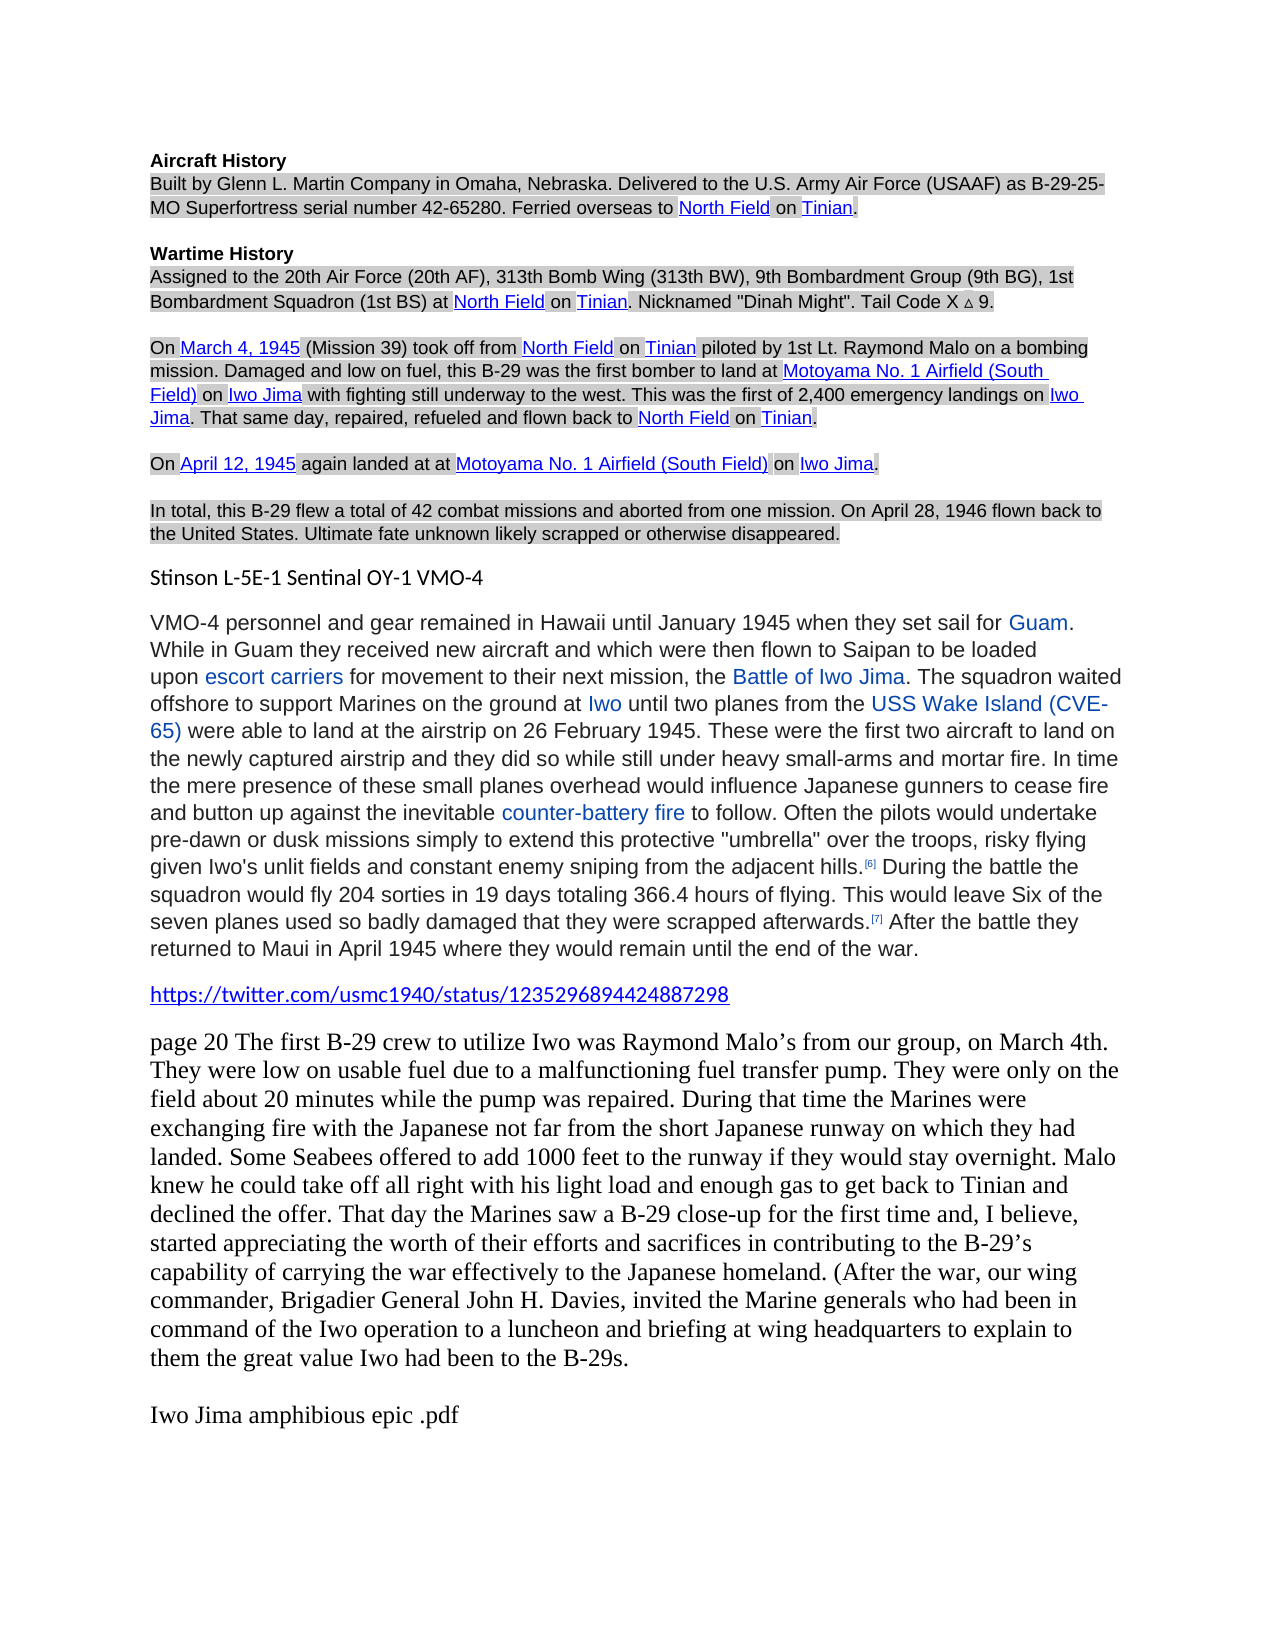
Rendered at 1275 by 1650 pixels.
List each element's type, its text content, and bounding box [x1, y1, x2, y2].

text Stinson L-5E-1 Sentinal OY-1 VMO-4 [150, 563, 1125, 591]
text Iwo Jima amphibious epic .pdf [150, 1400, 1125, 1429]
text They were low on usable fuel due to a malfunctioning fuel transfer pump. They were only on the [150, 1055, 1125, 1084]
text https://twitter.com/usmc1940/status/1235296894424887298 [150, 980, 1125, 1008]
text Aircraft History Built by Glenn L. Martin Company in Omaha, Nebraska. Delivered to the U.S. Army Air Force (USAAF) as B-29-25-MO Superfortress serial number 42-65280. Ferried overseas to North Field on Tinian. Wartime History Assigned to the 20th Air Force (20th AF), 313th Bomb Wing (313th BW), 9th Bombardment Group (9th BG), 1st Bombardment Squadron (1st BS) at North Field on Tinian. Nicknamed "Dinah Might". Tail Code X ▵ 9. On March 4, 1945 (Mission 39) took off from North Field on Tinian piloted by 1st Lt. Raymond Malo on a bombing mission. Damaged and low on fuel, this B-29 was the first bomber to land at Motoyama No. 1 Airfield (South Field) on Iwo Jima with fighting still underway to the west. This was the first of 2,400 emergency landings on Iwo Jima. That same day, repaired, refueled and flown back to North Field on Tinian. On April 12, 1945 again landed at at Motoyama No. 1 Airfield (South Field) on Iwo Jima. In total, this B-29 flew a total of 42 combat missions and aborted from one mission. On April 28, 1946 flown back to the United States. Ultimate fate unknown likely scrapped or otherwise disappeared. [150, 150, 1125, 544]
text field about 20 minutes while the pump was repaired. During that time the Marines were exchanging fire with the Japanese not far from the short Japanese runway on which they had landed. Some Seabees offered to add 1000 feet to the runway if they would stay overnight. Malo knew he could take off all right with his light load and enough gas to get back to Tinian and declined the offer. That day the Marines saw a B-29 close-up for the first time and, I believe, started appreciating the worth of their efforts and sacrifices in contributing to the B-29’s capability of carrying the war effectively to the Japanese homeland. (After the war, our wing commander, Brigadier General John H. Davies, invited the Marine generals who had been in command of the Iwo operation to a luncheon and briefing at wing headquarters to explain to them the great value Iwo had been to the B-29s. [150, 1084, 1125, 1372]
text VMO-4 personnel and gear remained in Hawaii until January 1945 when they set sail for Guam. While in Guam they received new aircraft and which were then flown to Saipan to be loaded upon escort carriers for movement to their next mission, the Battle of Iwo Jima. The squadron waited offshore to support Marines on the ground at Iwo until two planes from the USS Wake Island (CVE-65) were able to land at the airstrip on 26 February 1945. These were the first two aircraft to land on the newly captured airstrip and they did so while still under heavy small-arms and mortar fire. In time the mere presence of these small planes overhead would influence Japanese gunners to cease fire and button up against the inevitable counter-battery fire to follow. Often the pilots would undertake pre-dawn or dusk missions simply to extend this protective "umbrella" over the troops, risky flying given Iwo's unlit fields and constant enemy sniping from the adjacent hills.[6] During the battle the squadron would fly 204 sorties in 19 days totaling 366.4 hours of flying. This would leave Six of the seven planes used so badly damaged that they were scrapped afterwards.[7] After the battle they returned to Maui in April 1945 where they would remain until the end of the war. [150, 609, 1125, 961]
text page 20 The first B-29 crew to utilize Iwo was Raymond Malo’s from our group, on March 4th. [150, 1027, 1125, 1055]
